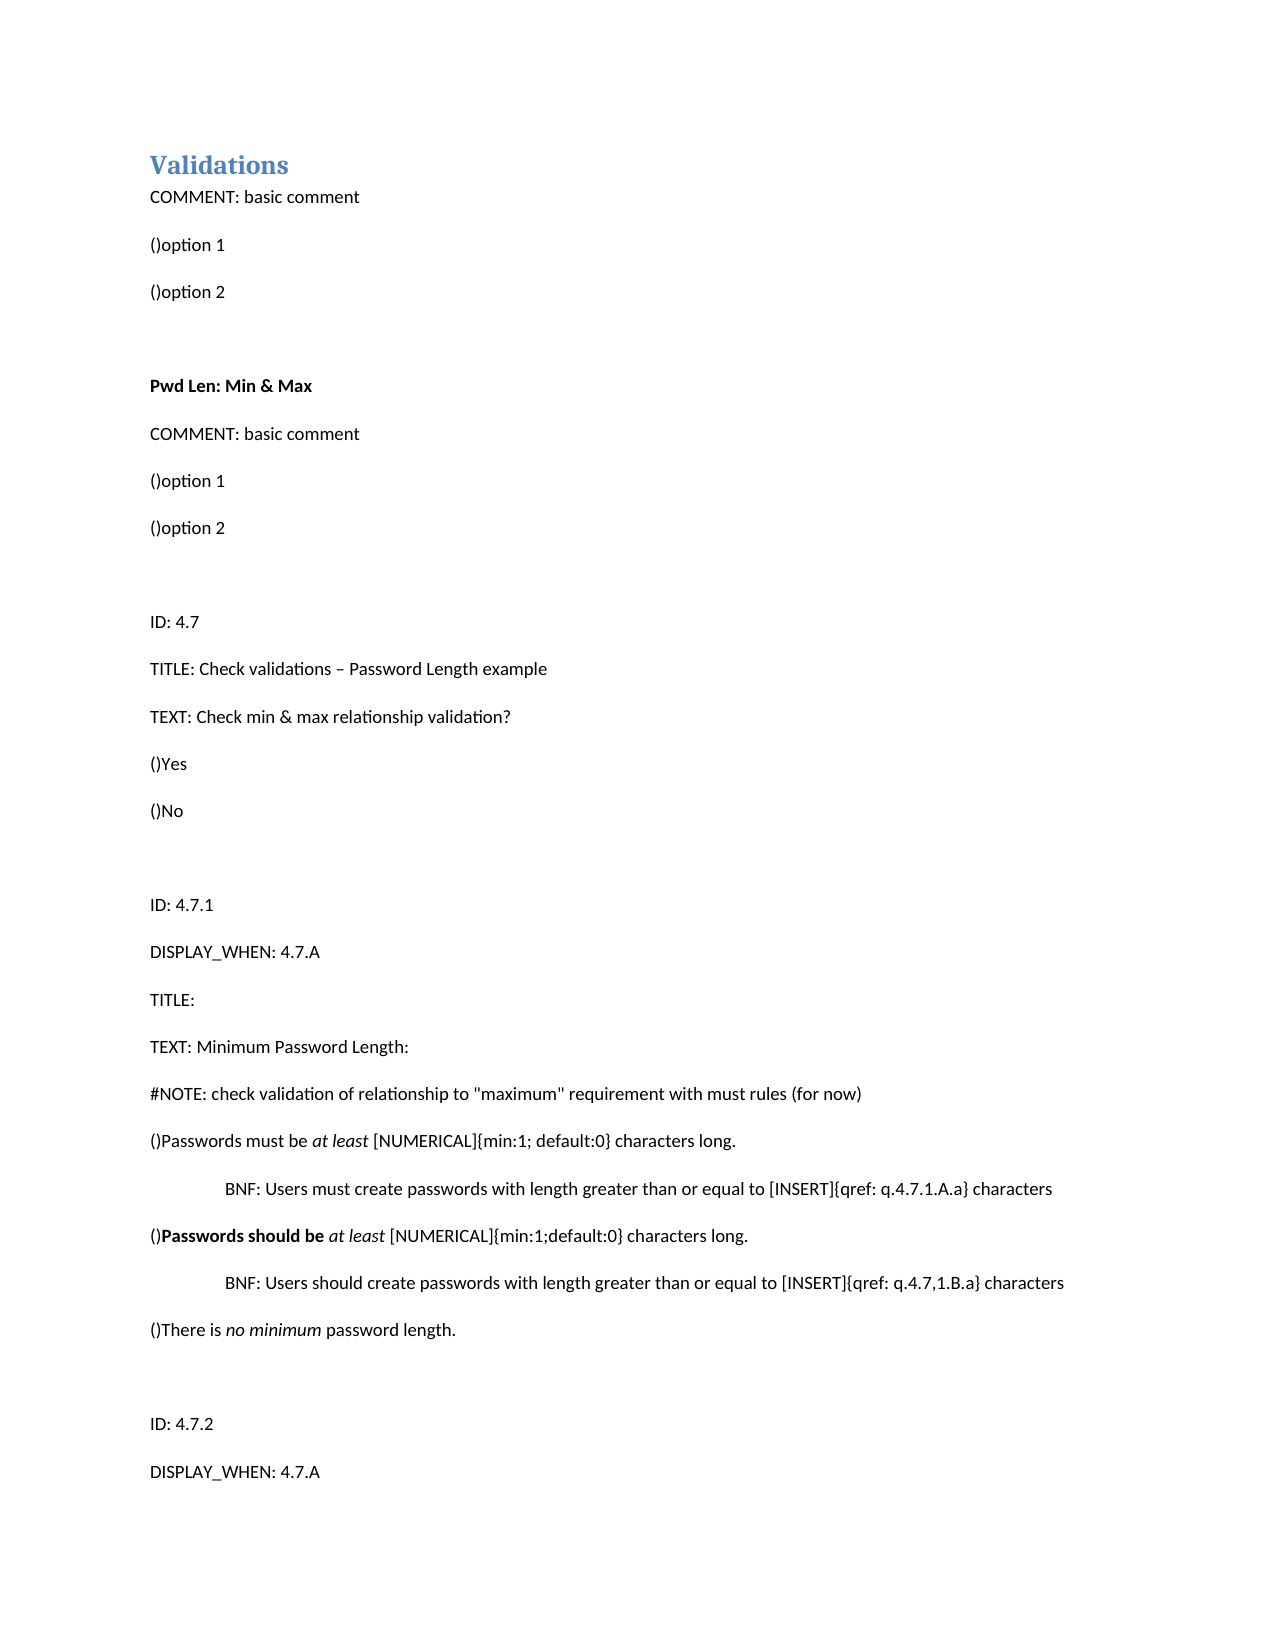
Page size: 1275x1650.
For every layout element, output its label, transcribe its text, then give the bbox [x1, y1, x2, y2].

text ()option 1 [150, 469, 1125, 492]
text #NOTE: check validation of relationship to "maximum" requirement with must rules (for now) [150, 1082, 1125, 1105]
text COMMENT: basic comment [150, 186, 1125, 209]
text ()No [150, 799, 1125, 822]
text ()Passwords must be at least [NUMERICAL]{min:1; default:0} characters long. [150, 1129, 1125, 1152]
text TITLE: [150, 988, 1125, 1011]
text TEXT: Minimum Password Length: [150, 1035, 1125, 1058]
text ()There is no minimum password length. [150, 1318, 1125, 1341]
text DISPLAY_WHEN: 4.7.A [150, 941, 1125, 964]
text ()Yes [150, 752, 1125, 775]
text TEXT: Check min & max relationship validation? [150, 705, 1125, 728]
text ()option 2 [150, 280, 1125, 303]
text BNF: Users should create passwords with length greater than or equal to [INSERT]{qref: q.4.7,1.B.a} characters [150, 1271, 1125, 1294]
text ()Passwords should be at least [NUMERICAL]{min:1;default:0} characters long. [150, 1224, 1125, 1247]
text ()option 1 [150, 233, 1125, 256]
text COMMENT: basic comment [150, 422, 1125, 444]
subtitle Validations [150, 150, 1125, 181]
text Pwd Len: Min & Max [150, 374, 1125, 397]
text ()option 2 [150, 516, 1125, 539]
text ID: 4.7.2 [150, 1413, 1125, 1436]
text ID: 4.7 [150, 610, 1125, 633]
text DISPLAY_WHEN: 4.7.A [150, 1460, 1125, 1483]
text BNF: Users must create passwords with length greater than or equal to [INSERT]{qref: q.4.7.1.A.a} characters [150, 1177, 1125, 1199]
text ID: 4.7.1 [150, 893, 1125, 916]
text TITLE: Check validations – Password Length example [150, 658, 1125, 681]
